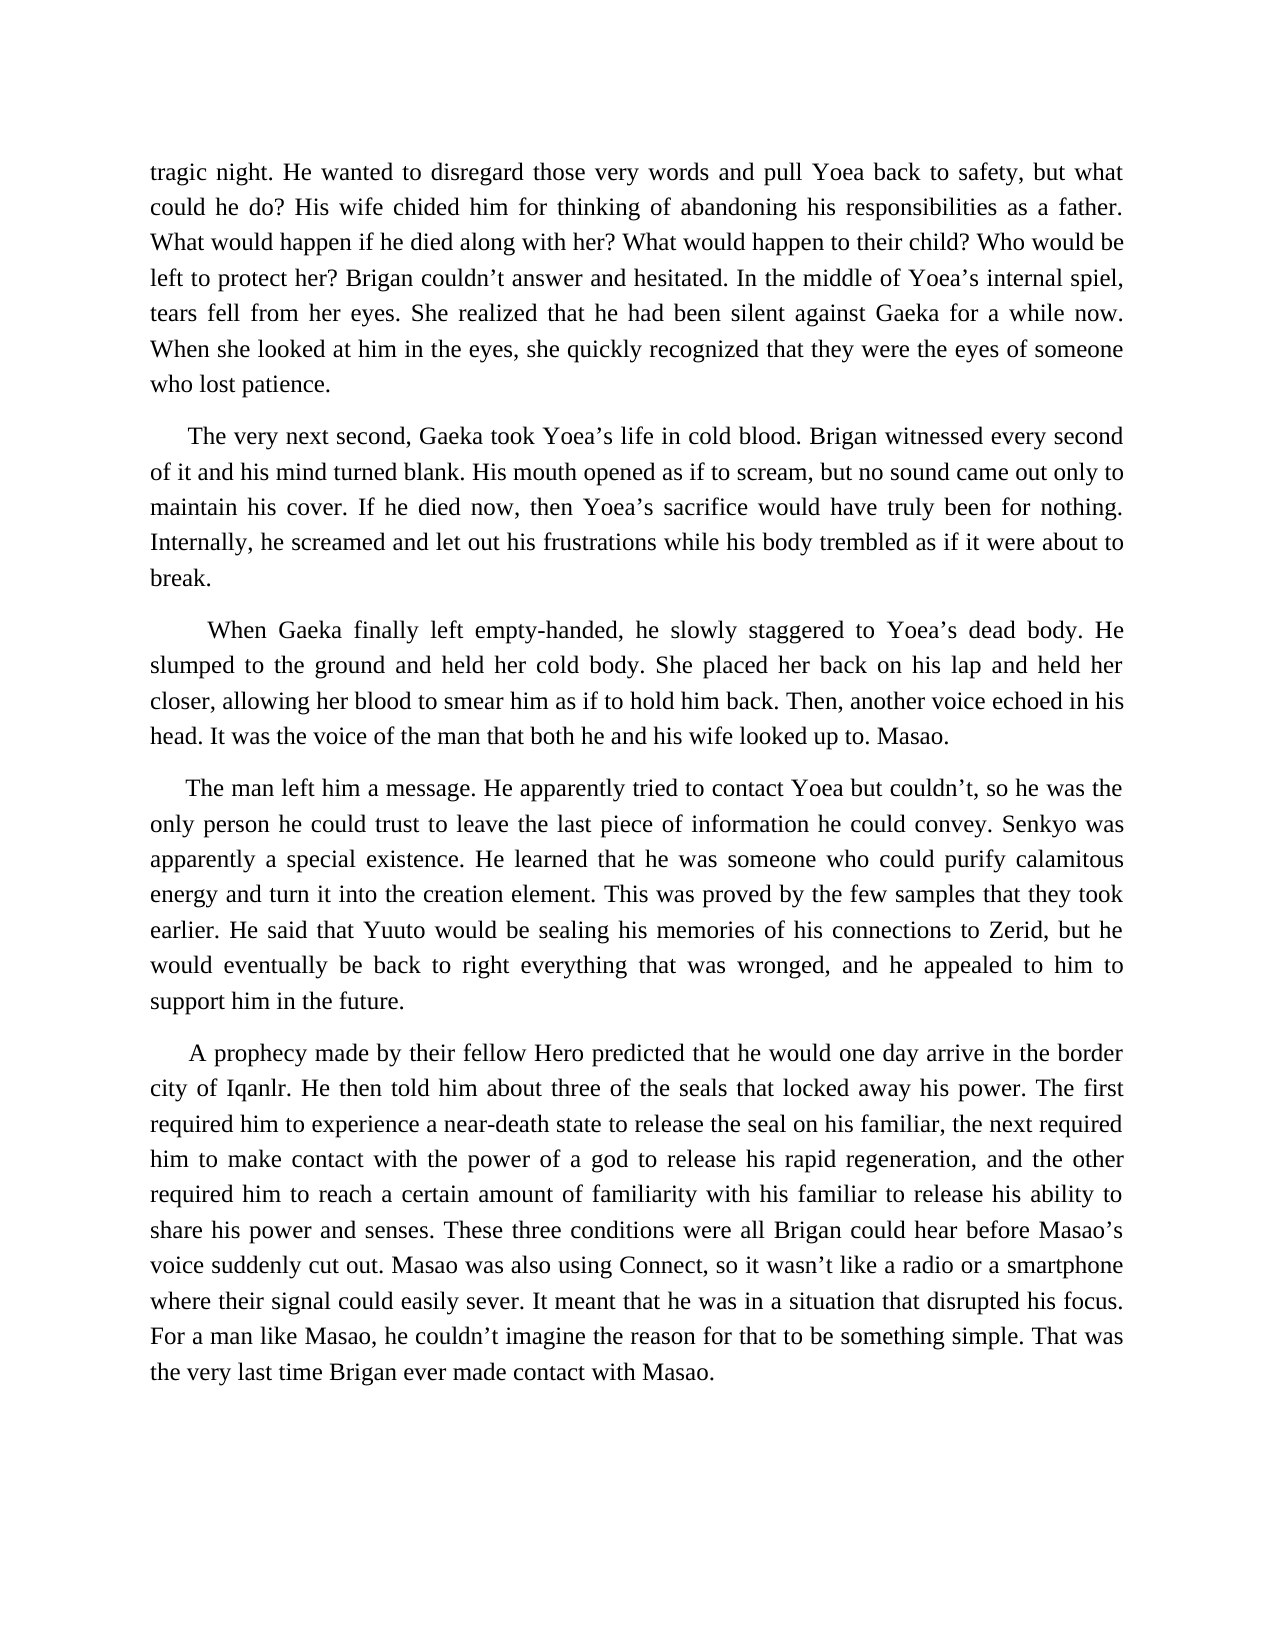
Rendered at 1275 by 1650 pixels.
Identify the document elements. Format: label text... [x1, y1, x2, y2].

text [150, 150, 1125, 398]
text The man left him a message. He apparently tried to contact Yoea but couldn’t, so he was the only person he could trust to leave the last piece of information he could convey. Senkyo was apparently a special existence. He learned that he was someone who could purify calamitous energy and turn it into the creation element. This was proved by the few samples that they took earlier. He said that Yuuto would be sealing his memories of his connections to Zerid, but he would eventually be back to right everything that was wronged, and he appealed to him to support him in the future. [150, 767, 1125, 1014]
text The very next second, Gaeka took Yoea’s life in cold blood. Brigan witnessed every second of it and his mind turned blank. His mouth opened as if to scream, but no sound came out only to maintain his cover. If he died now, then Yoea’s sacrifice would have truly been for nothing. Internally, he screamed and let out his frustrations while his body trembled as if it were about to break. [150, 414, 1125, 592]
text A prophecy made by their fellow Hero predicted that he would one day arrive in the border city of Iqanlr. He then told him about three of the seals that locked away his power. The first required him to experience a near-death state to release the seal on his familiar, the next required him to make contact with the power of a god to release his rapid regeneration, and the other required him to reach a certain amount of familiarity with his familiar to release his ability to share his power and senses. These three conditions were all Brigan could hear before Masao’s voice suddenly cut out. Masao was also using Connect, so it wasn’t like a radio or a smartphone where their signal could easily sever. It meant that he was in a situation that disrupted his focus. For a man like Masao, he couldn’t imagine the reason for that to be something simple. That was the very last time Brigan ever made contact with Masao. [150, 1031, 1125, 1385]
text When Gaeka finally left empty-handed, he slowly staggered to Yoea’s dead body. He slumped to the ground and held her cold body. She placed her back on his lap and held her closer, allowing her blood to smear him as if to hold him back. Then, another voice echoed in his head. It was the voice of the man that both he and his wife looked up to. Masao. [150, 608, 1125, 750]
